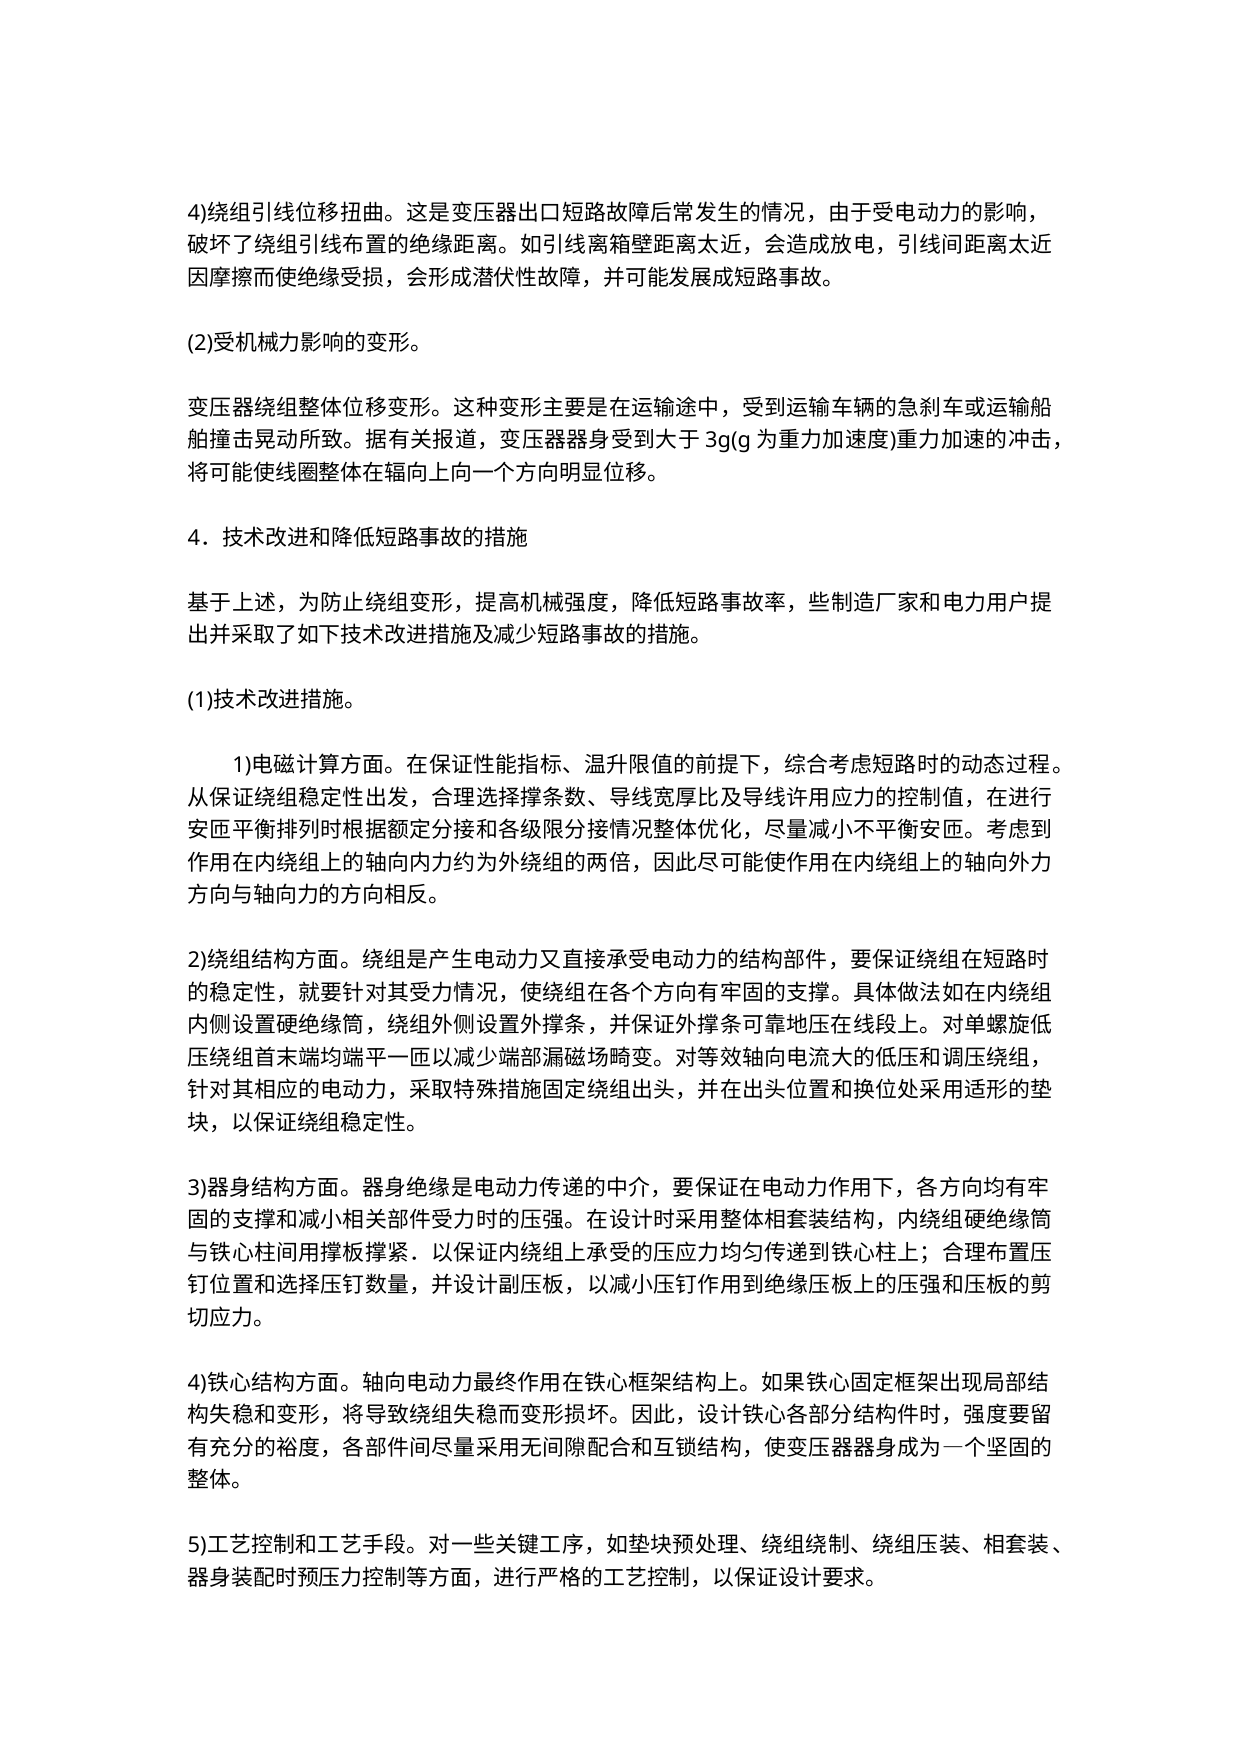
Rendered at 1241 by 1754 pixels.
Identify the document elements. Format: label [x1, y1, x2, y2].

text [187, 162, 1053, 1592]
